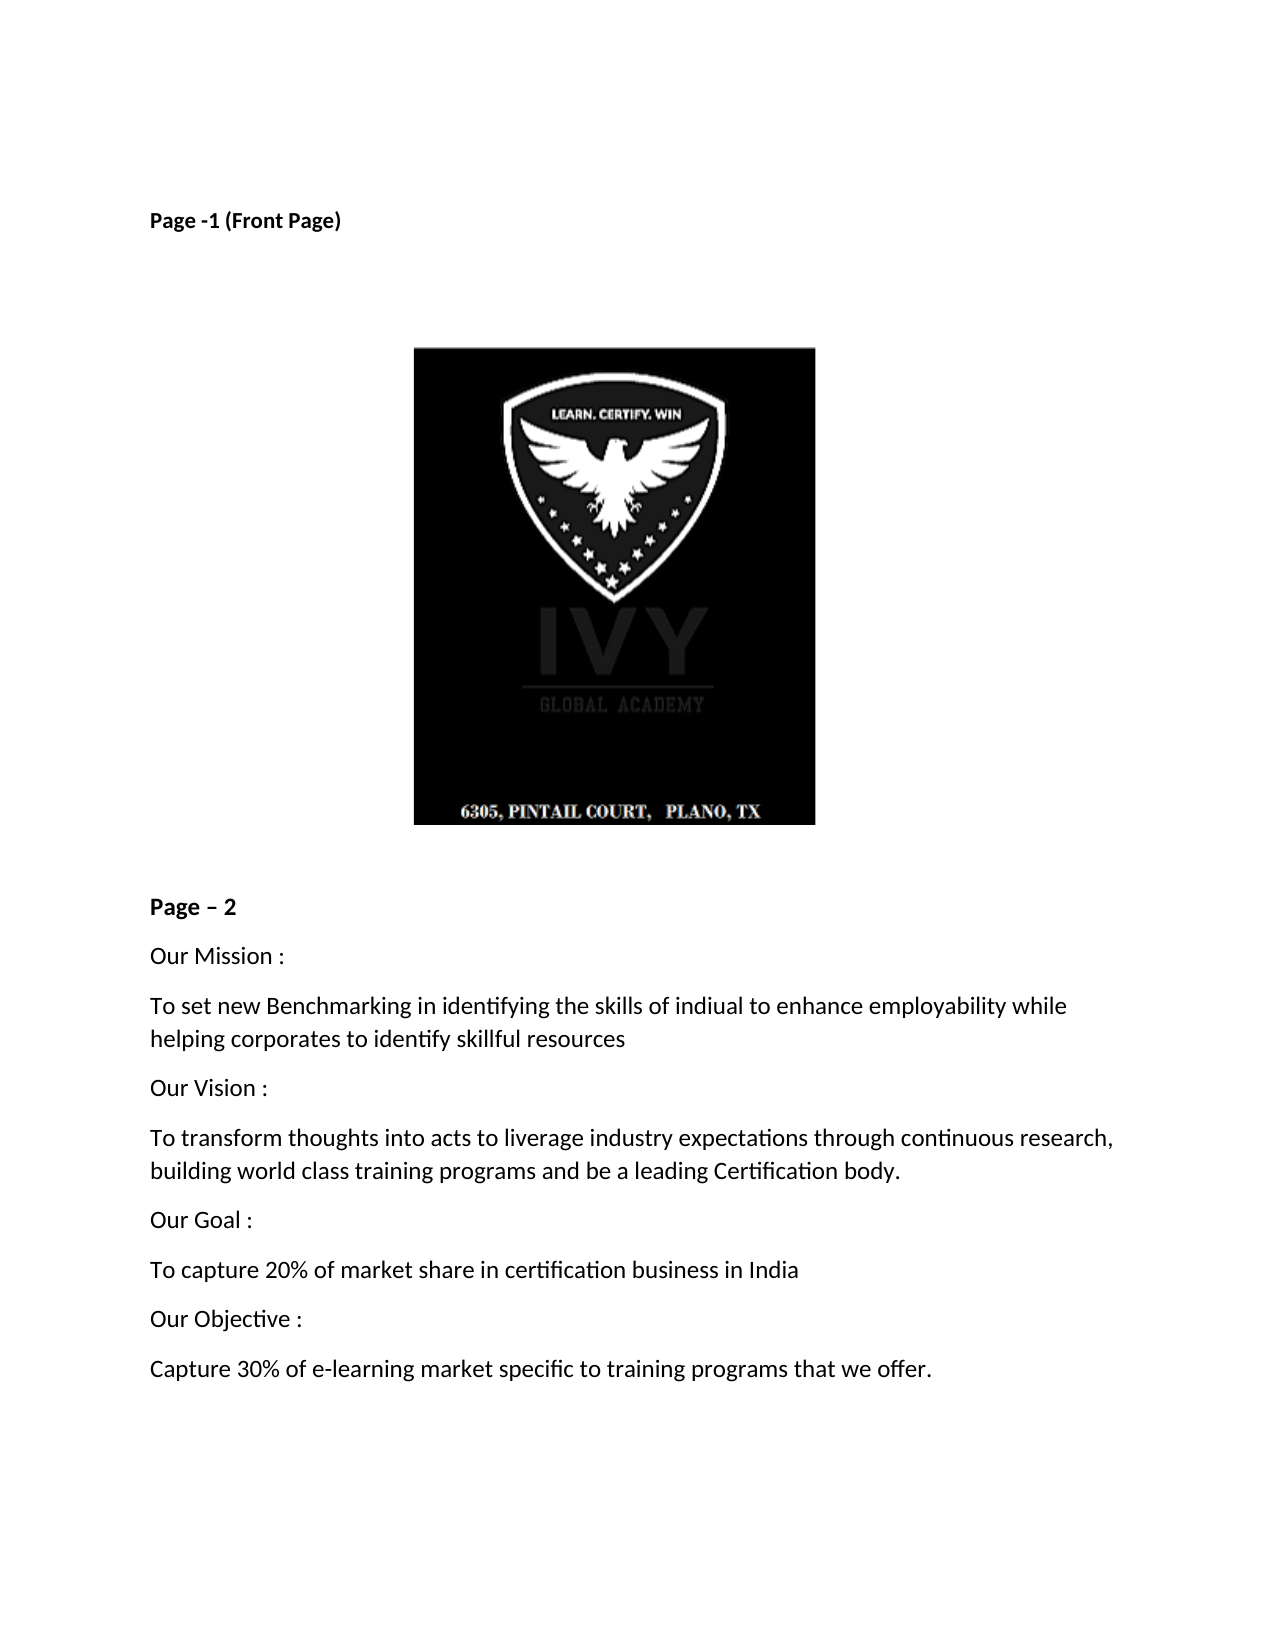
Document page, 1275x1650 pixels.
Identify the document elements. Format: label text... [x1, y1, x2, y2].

text To transform thoughts into acts to liverage industry expectations through continuous research, building world class training programs and be a leading Certification body. [150, 1122, 1125, 1185]
picture [413, 346, 816, 825]
text Our Goal : [150, 1204, 1125, 1235]
text Our Mission : [150, 940, 1125, 971]
text Page -1 (Front Page) [150, 206, 1125, 234]
text To capture 20% of market share in certification business in India [150, 1254, 1125, 1284]
text Page – 2 [150, 891, 1125, 921]
text Our Vision : [150, 1072, 1125, 1103]
text Our Objective : [150, 1304, 1125, 1334]
text To set new Benchmarking in identifying the skills of indiual to enhance employability while helping corporates to identify skillful resources [150, 990, 1125, 1053]
text Capture 30% of e-learning market specific to training programs that we offer. [150, 1353, 1125, 1384]
